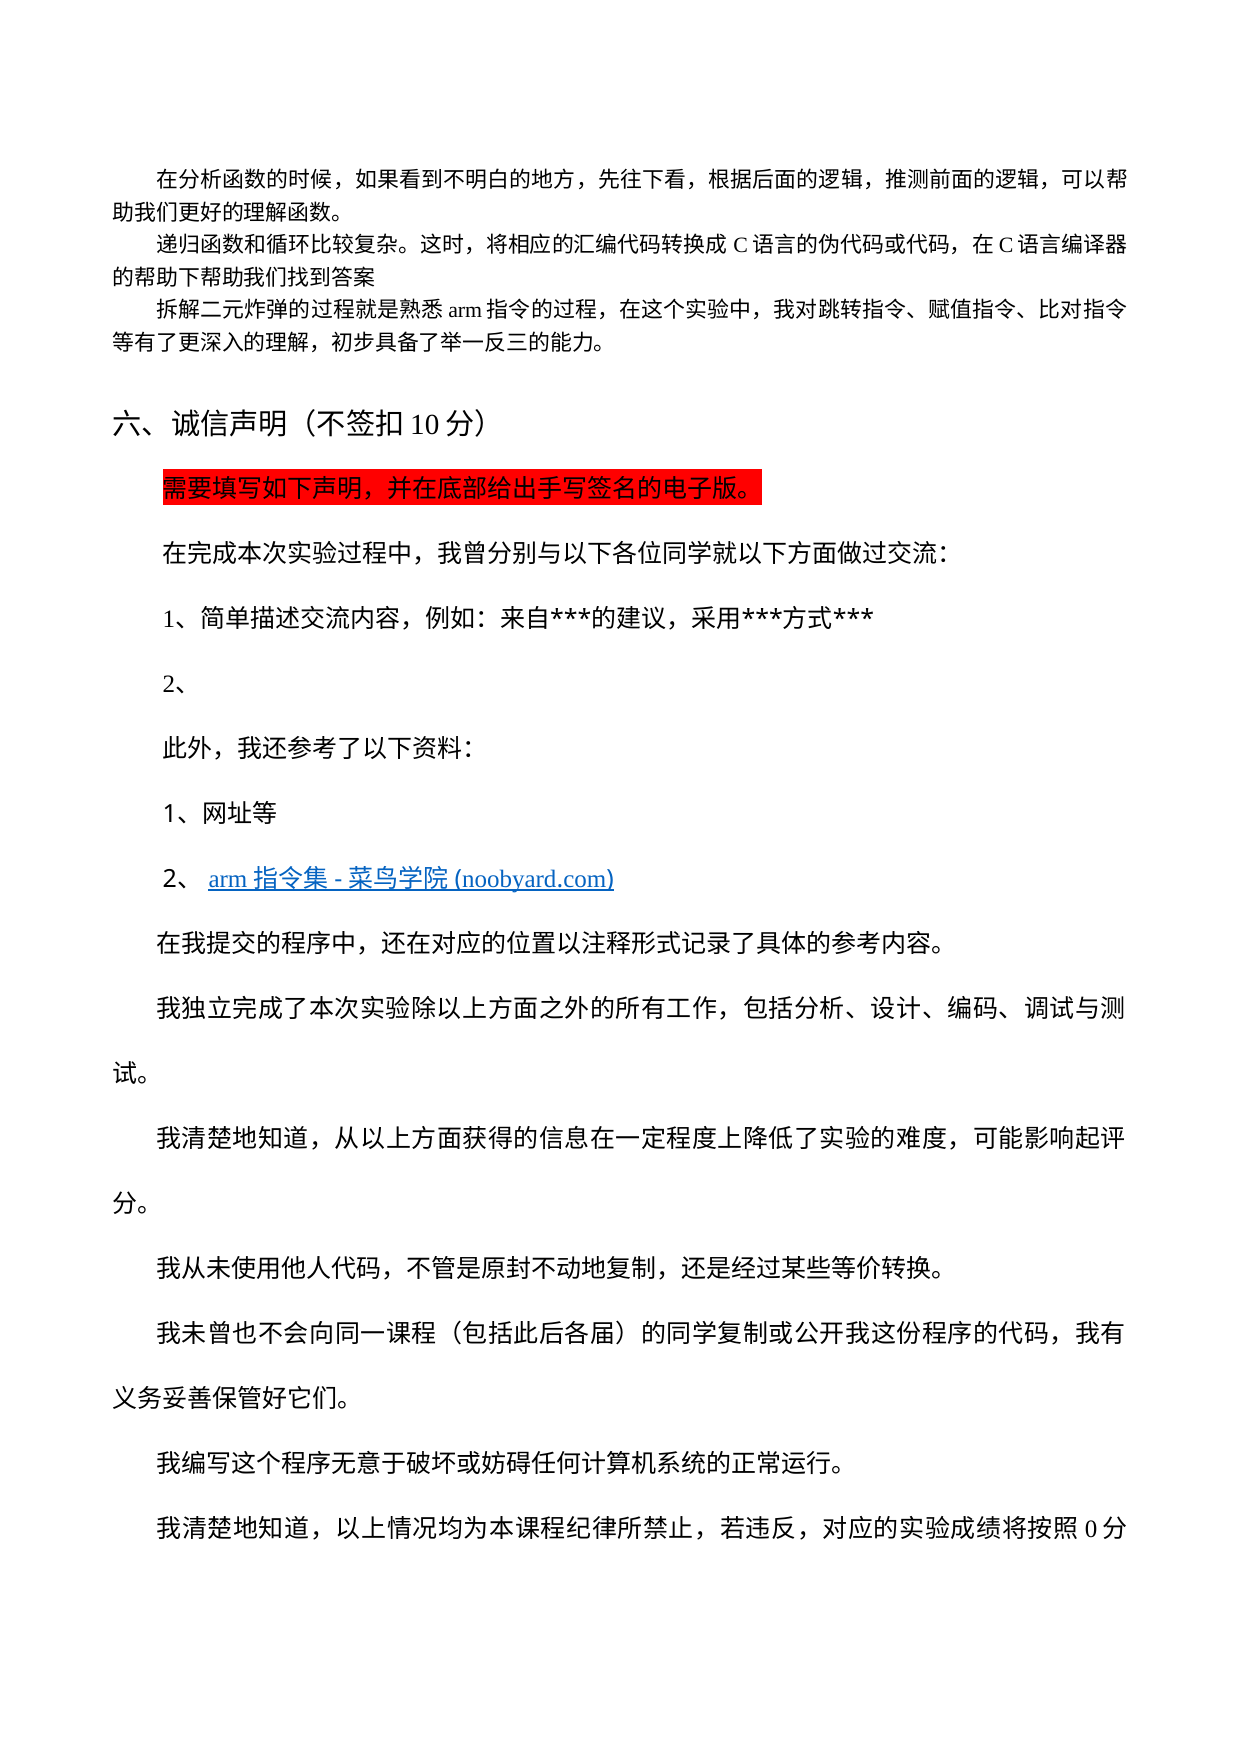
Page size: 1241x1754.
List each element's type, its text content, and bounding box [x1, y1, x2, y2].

text 在分析函数的时候，如果看到不明白的地方，先往下看，根据后面的逻辑，推测前面的逻辑，可以帮助我们更好的理解函数。 [112, 162, 1128, 227]
text 我从未使用他人代码，不管是原封不动地复制，还是经过某些等价转换。 [112, 1234, 1128, 1299]
list 网址等 [112, 779, 1128, 844]
text 需要填写如下声明，并在底部给出手写签名的电子版。 [112, 454, 1128, 519]
text 我未曾也不会向同一课程（包括此后各届）的同学复制或公开我这份程序的代码，我有义务妥善保管好它们。 [112, 1299, 1128, 1429]
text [112, 1494, 1128, 1559]
list arm 指令集 - 菜鸟学院 (noobyard.com) [112, 844, 1128, 909]
text 六、诚信声明（不签扣10分） [112, 389, 1128, 454]
text 我编写这个程序无意于破坏或妨碍任何计算机系统的正常运行。 [112, 1429, 1128, 1494]
text 我独立完成了本次实验除以上方面之外的所有工作，包括分析、设计、编码、调试与测试。 [112, 974, 1128, 1104]
text 此外，我还参考了以下资料： [112, 714, 1128, 779]
text 在完成本次实验过程中，我曾分别与以下各位同学就以下方面做过交流： [112, 519, 1128, 584]
text 拆解二元炸弹的过程就是熟悉arm指令的过程，在这个实验中，我对跳转指令、赋值指令、比对指令等有了更深入的理解，初步具备了举一反三的能力。 [112, 292, 1128, 357]
text 在我提交的程序中，还在对应的位置以注释形式记录了具体的参考内容。 [112, 909, 1128, 974]
text 1、简单描述交流内容，例如：来自***的建议，采用***方式*** [112, 584, 1128, 649]
text 我清楚地知道，从以上方面获得的信息在一定程度上降低了实验的难度，可能影响起评分。 [112, 1104, 1128, 1234]
text 2、 [112, 649, 1128, 714]
text 递归函数和循环比较复杂。这时，将相应的汇编代码转换成C语言的伪代码或代码，在C语言编译器的帮助下帮助我们找到答案 [112, 227, 1128, 292]
